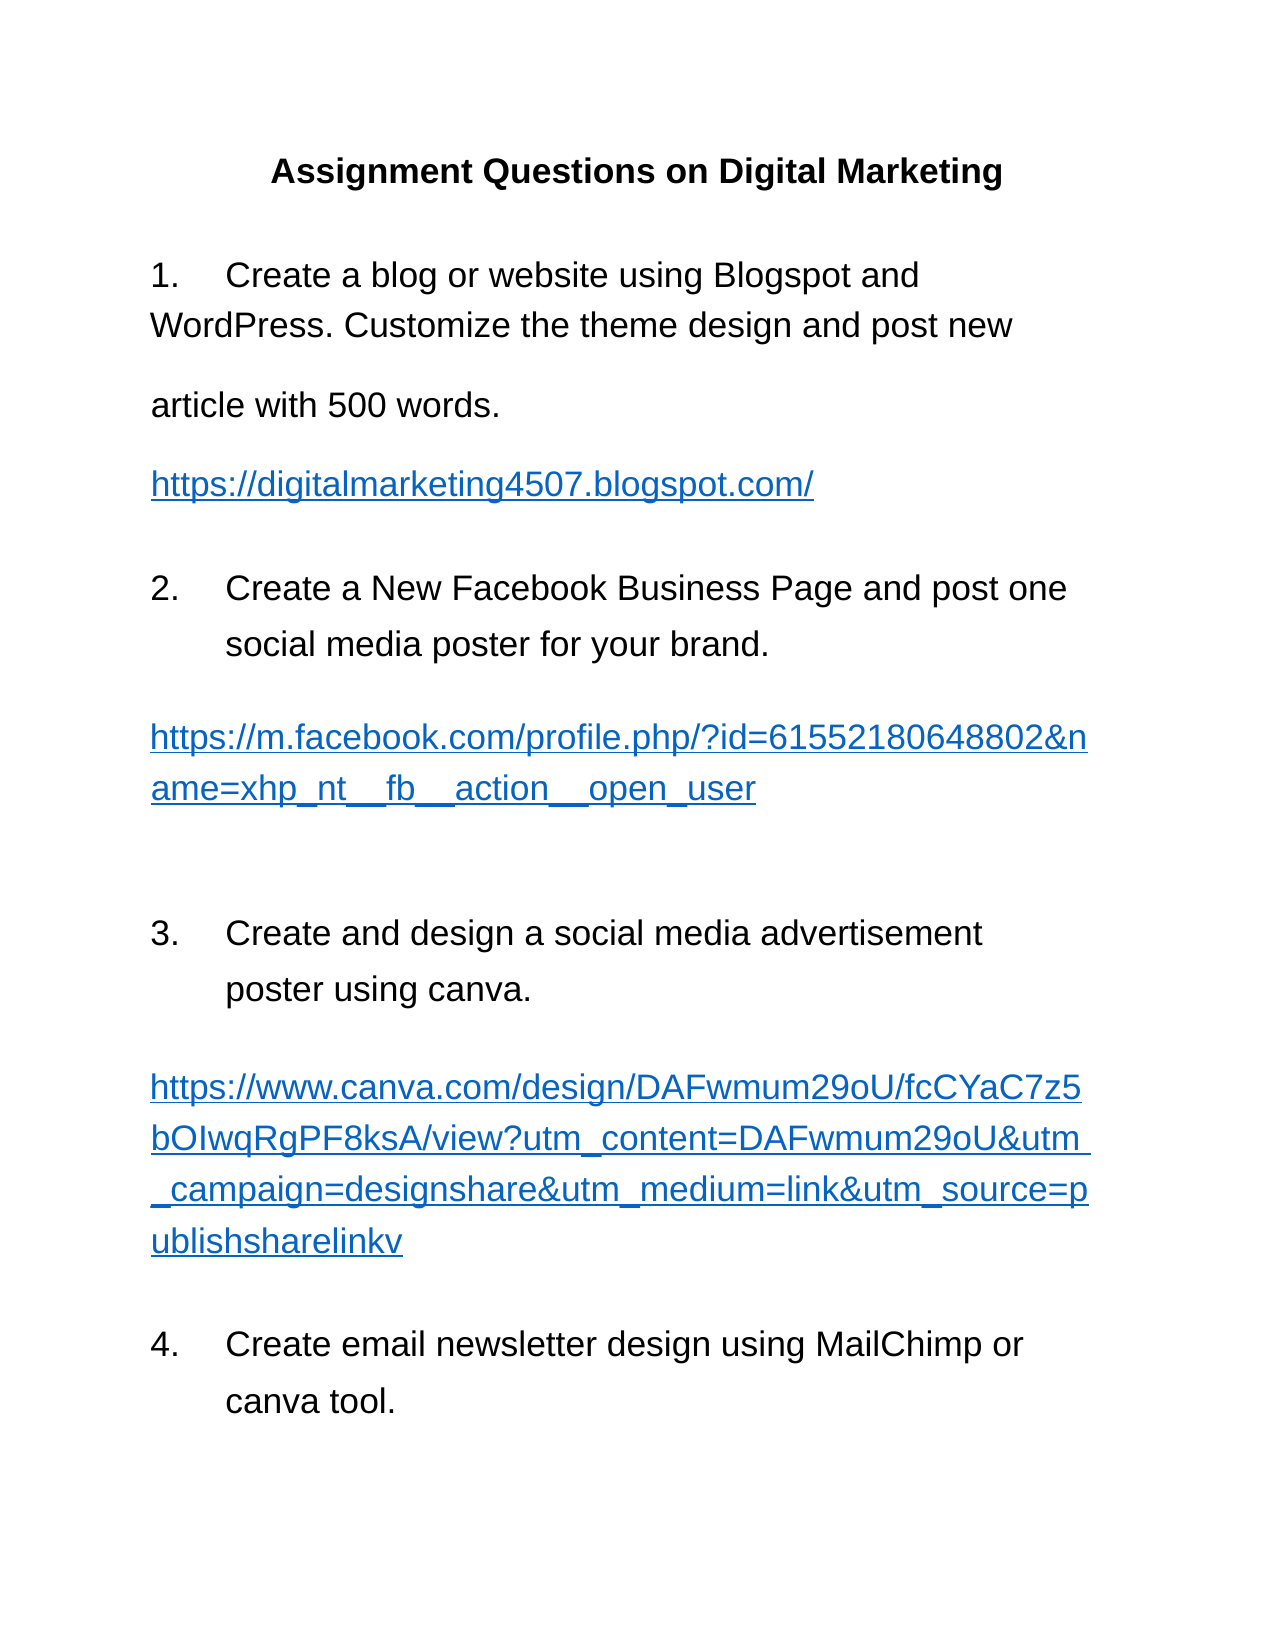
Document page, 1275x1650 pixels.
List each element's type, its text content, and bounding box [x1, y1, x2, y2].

text https://www.canva.com/design/DAFwmum29oU/fcCYaC7z5 bOIwqRgPF8ksA/view?utm_content=DAFwmum29oU&utm _campaign=designshare&utm_medium=link&utm_source=p ublishsharelinkv [149, 1066, 1091, 1261]
text WordPress. Customize the theme design and post new article with 500 words. https://digitalmarketing4507.blogspot.com/ [149, 305, 1091, 504]
text https://m.facebook.com/profile.php/?id=61552180648802&n ame=xhp_nt__fb__action__open_user [149, 716, 1091, 808]
list Create and design a social media advertisement poster using canva. [150, 912, 1091, 1009]
list Create a blog or website using Blogspot and [150, 254, 1091, 295]
list Create a New Facebook Business Page and post one social media poster for your brand. [150, 567, 1091, 664]
text Assignment Questions on Digital Marketing [183, 150, 1091, 191]
list Create email newsletter design using MailChimp or canva tool. [150, 1323, 1091, 1421]
